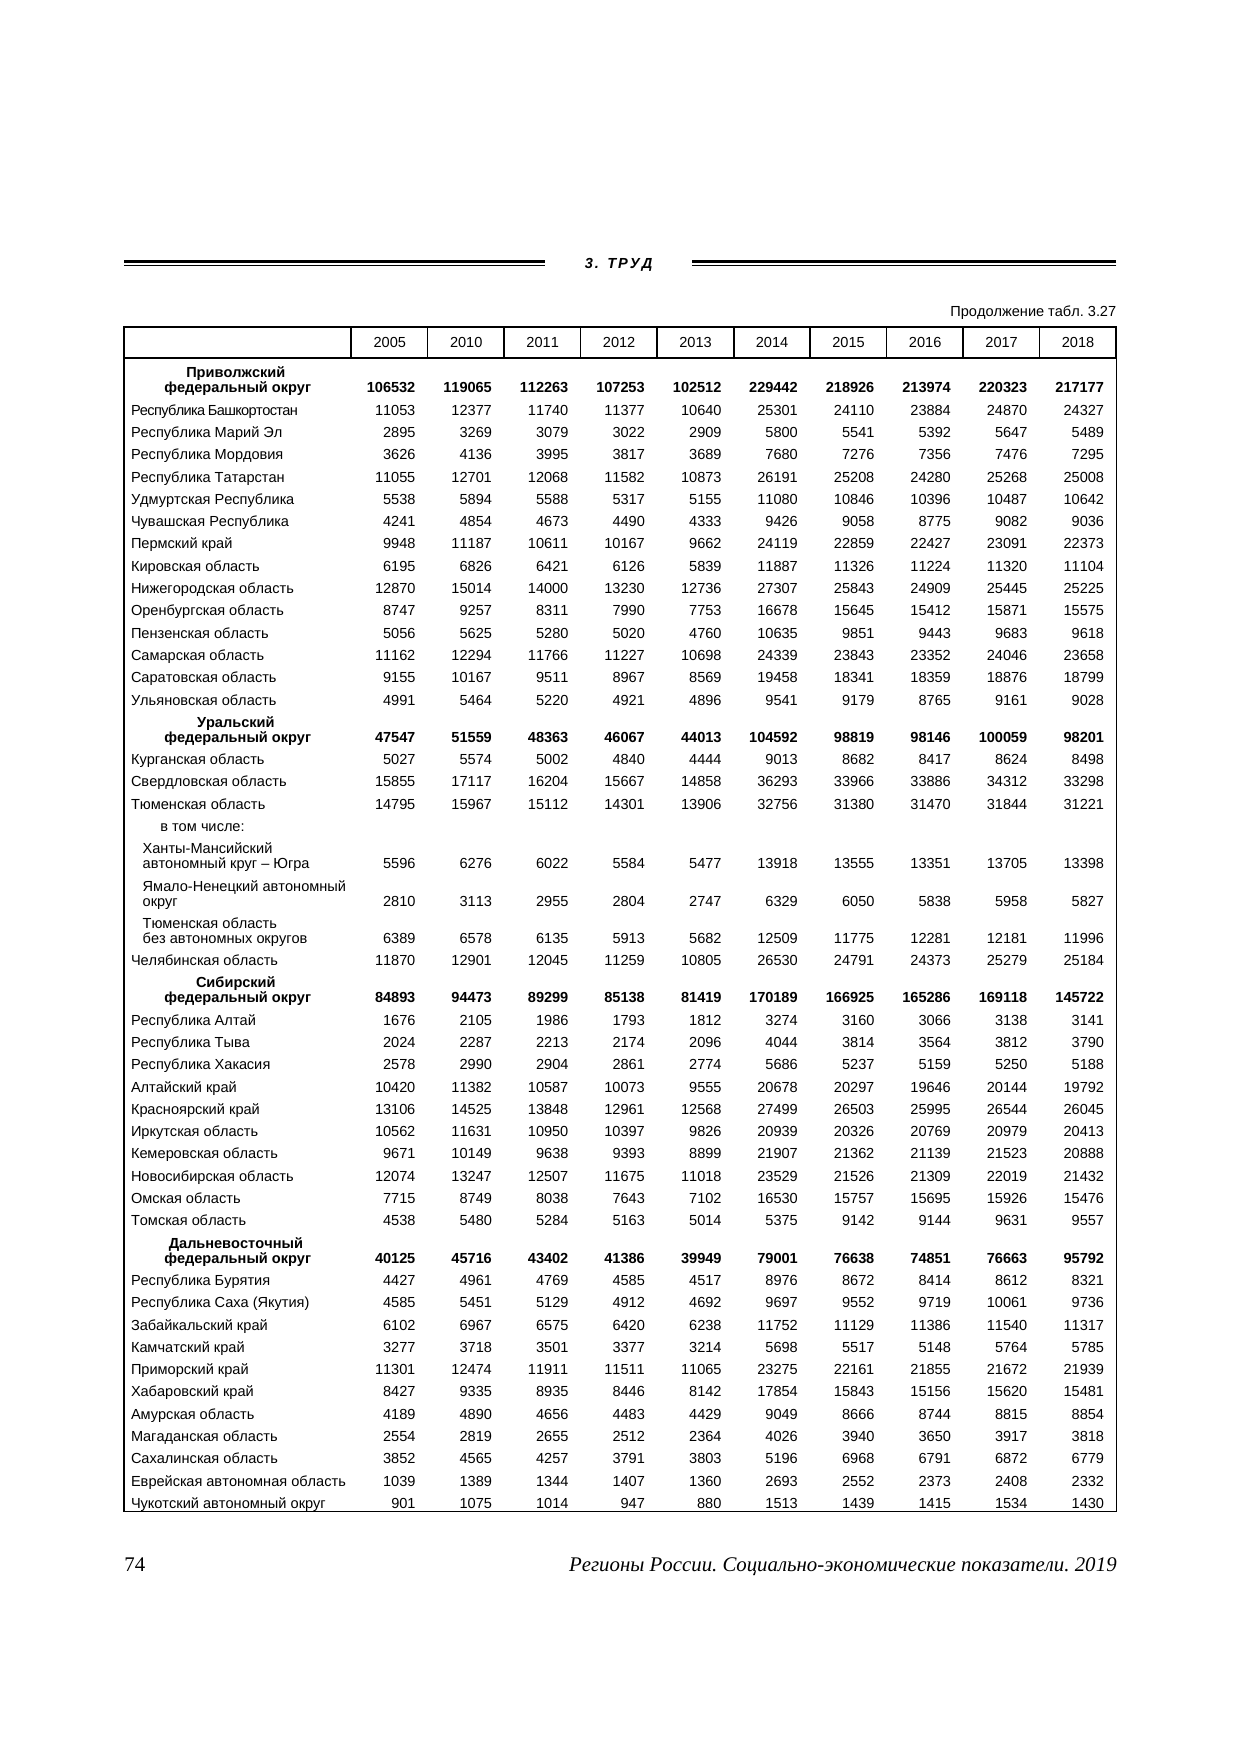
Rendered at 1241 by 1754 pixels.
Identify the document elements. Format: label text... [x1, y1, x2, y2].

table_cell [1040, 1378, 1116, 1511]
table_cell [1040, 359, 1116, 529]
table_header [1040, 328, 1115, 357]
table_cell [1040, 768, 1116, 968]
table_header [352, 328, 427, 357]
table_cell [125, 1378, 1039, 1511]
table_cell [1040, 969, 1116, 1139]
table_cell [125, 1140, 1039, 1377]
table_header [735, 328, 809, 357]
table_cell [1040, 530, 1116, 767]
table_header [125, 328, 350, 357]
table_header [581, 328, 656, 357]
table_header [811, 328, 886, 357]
text Продолжение табл. 3.27 [124, 303, 1116, 320]
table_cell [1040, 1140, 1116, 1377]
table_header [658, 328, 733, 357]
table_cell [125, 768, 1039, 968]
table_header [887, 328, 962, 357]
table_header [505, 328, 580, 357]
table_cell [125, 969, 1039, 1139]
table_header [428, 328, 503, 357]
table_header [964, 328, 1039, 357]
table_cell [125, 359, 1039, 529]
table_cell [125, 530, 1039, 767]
